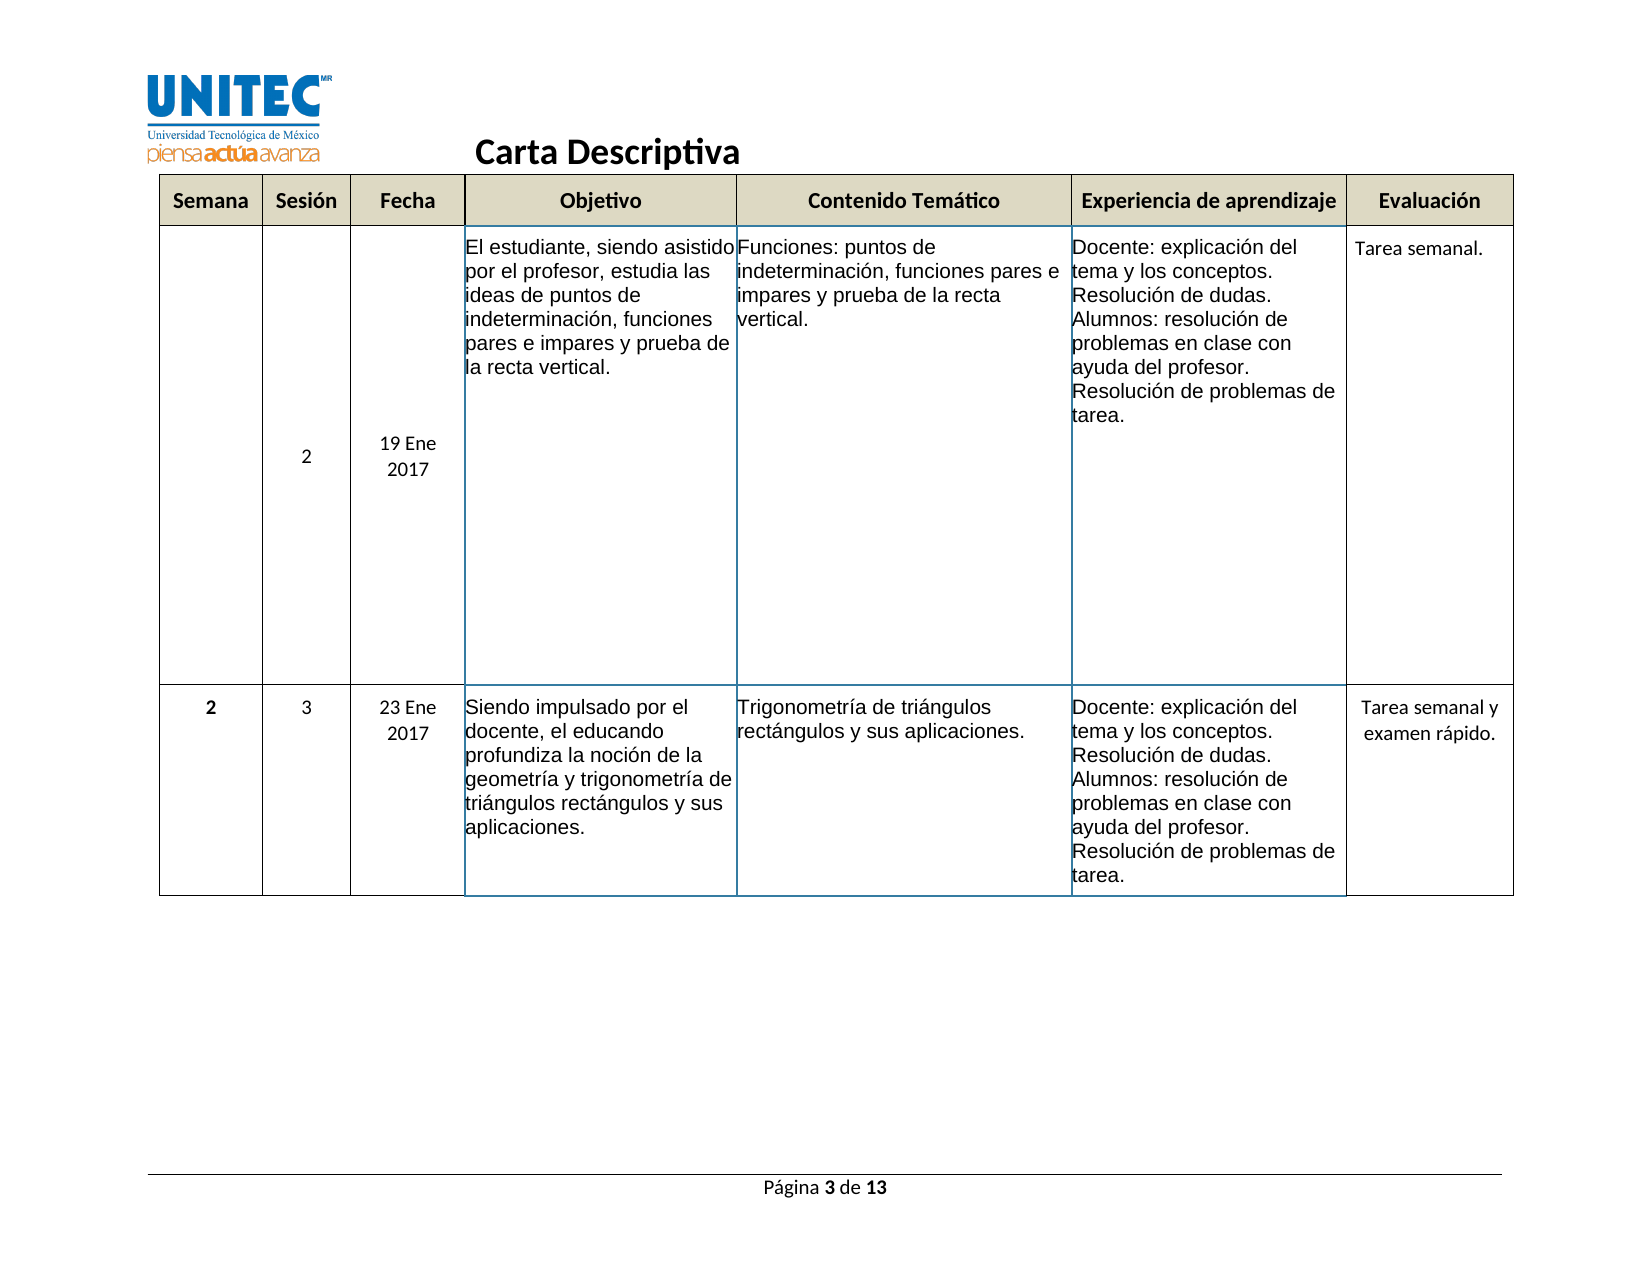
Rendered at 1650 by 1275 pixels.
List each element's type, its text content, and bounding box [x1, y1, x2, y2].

table_header Sesión [263, 175, 350, 225]
table_cell 3 [263, 685, 350, 895]
table_cell Trigonometría de triángulos rectángulos y sus aplicaciones. [738, 686, 1071, 895]
table_cell 1 [160, 226, 262, 684]
table_cell 2 [263, 226, 350, 684]
table_cell Tarea semanal. [1347, 226, 1513, 684]
table_cell 19 Ene 2017 [351, 226, 464, 684]
table_header Semana [160, 175, 262, 225]
table_cell 2 [160, 685, 262, 895]
table_cell Funciones: puntos de indeterminación, funciones pares e impares y prueba de la recta vertical. [738, 227, 1071, 684]
table_cell Docente: explicación del tema y los conceptos. Resolución de dudas. Alumnos: resolución de problemas en clase con ayuda del profesor. Resolución de problemas de tarea. [1073, 227, 1346, 684]
table_header Evaluación [1347, 175, 1513, 225]
table_cell Siendo impulsado por el docente, el educando profundiza la noción de la geometría y trigonometría de triángulos rectángulos y sus aplicaciones. [466, 686, 736, 895]
table_header Fecha [351, 175, 464, 225]
table_cell 23 Ene 2017 [351, 685, 464, 895]
table_header Objetivo [466, 175, 736, 225]
table_cell Tarea semanal y examen rápido. [1347, 685, 1513, 895]
table_header Experiencia de aprendizaje [1072, 175, 1346, 225]
table_cell El estudiante, siendo asistido por el profesor, estudia las ideas de puntos de indeterminación, funciones pares e impares y prueba de la recta vertical. [466, 227, 736, 684]
picture [147, 75, 333, 164]
table_cell Docente: explicación del tema y los conceptos. Resolución de dudas. Alumnos: resolución de problemas en clase con ayuda del profesor. Resolución de problemas de tarea. [1073, 686, 1346, 895]
table_header Contenido Temático [737, 175, 1071, 225]
